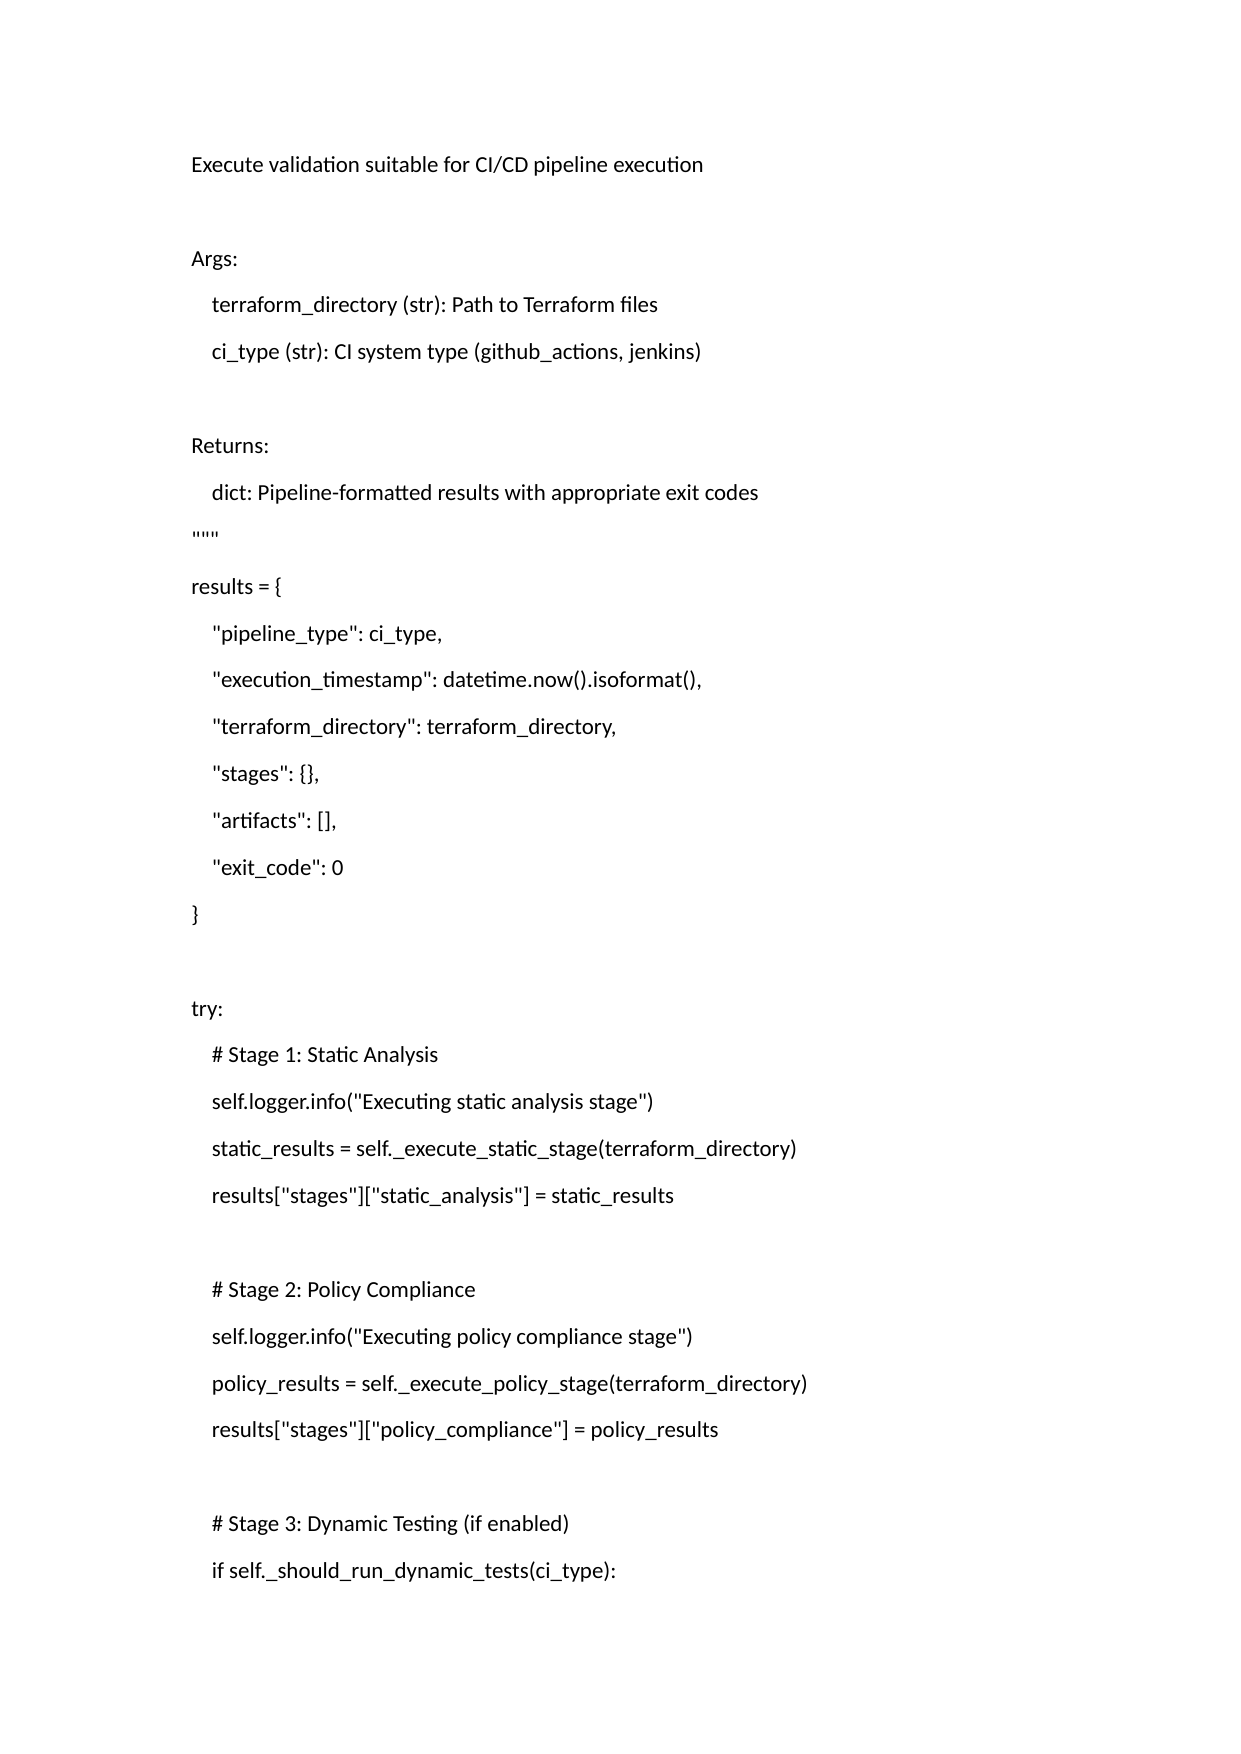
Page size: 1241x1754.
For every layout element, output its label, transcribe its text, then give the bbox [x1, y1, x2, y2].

text self.logger.info("Executing static analysis stage") [150, 1087, 1090, 1116]
text "stages": {}, [150, 759, 1090, 787]
text if self._should_run_dynamic_tests(ci_type): [150, 1556, 1090, 1584]
text "exit_code": 0 [150, 853, 1090, 881]
text policy_results = self._execute_policy_stage(terraform_directory) [150, 1369, 1090, 1397]
text Execute validation suitable for CI/CD pipeline execution [150, 150, 1090, 178]
text results = { [150, 572, 1090, 600]
text terraform_directory (str): Path to Terraform files [150, 291, 1090, 319]
text try: [150, 994, 1090, 1022]
text "pipeline_type": ci_type, [150, 619, 1090, 647]
text dict: Pipeline-formatted results with appropriate exit codes [150, 478, 1090, 506]
text } [150, 900, 1090, 928]
text self.logger.info("Executing policy compliance stage") [150, 1322, 1090, 1350]
text results["stages"]["policy_compliance"] = policy_results [150, 1416, 1090, 1444]
text # Stage 3: Dynamic Testing (if enabled) [150, 1509, 1090, 1537]
text results["stages"]["static_analysis"] = static_results [150, 1181, 1090, 1209]
text "artifacts": [], [150, 806, 1090, 834]
text Returns: [150, 431, 1090, 459]
text "terraform_directory": terraform_directory, [150, 712, 1090, 741]
text # Stage 2: Policy Compliance [150, 1275, 1090, 1303]
text "execution_timestamp": datetime.now().isoformat(), [150, 666, 1090, 694]
text Args: [150, 244, 1090, 272]
text # Stage 1: Static Analysis [150, 1041, 1090, 1069]
text ci_type (str): CI system type (github_actions, jenkins) [150, 337, 1090, 366]
text """ [150, 525, 1090, 553]
text static_results = self._execute_static_stage(terraform_directory) [150, 1134, 1090, 1162]
